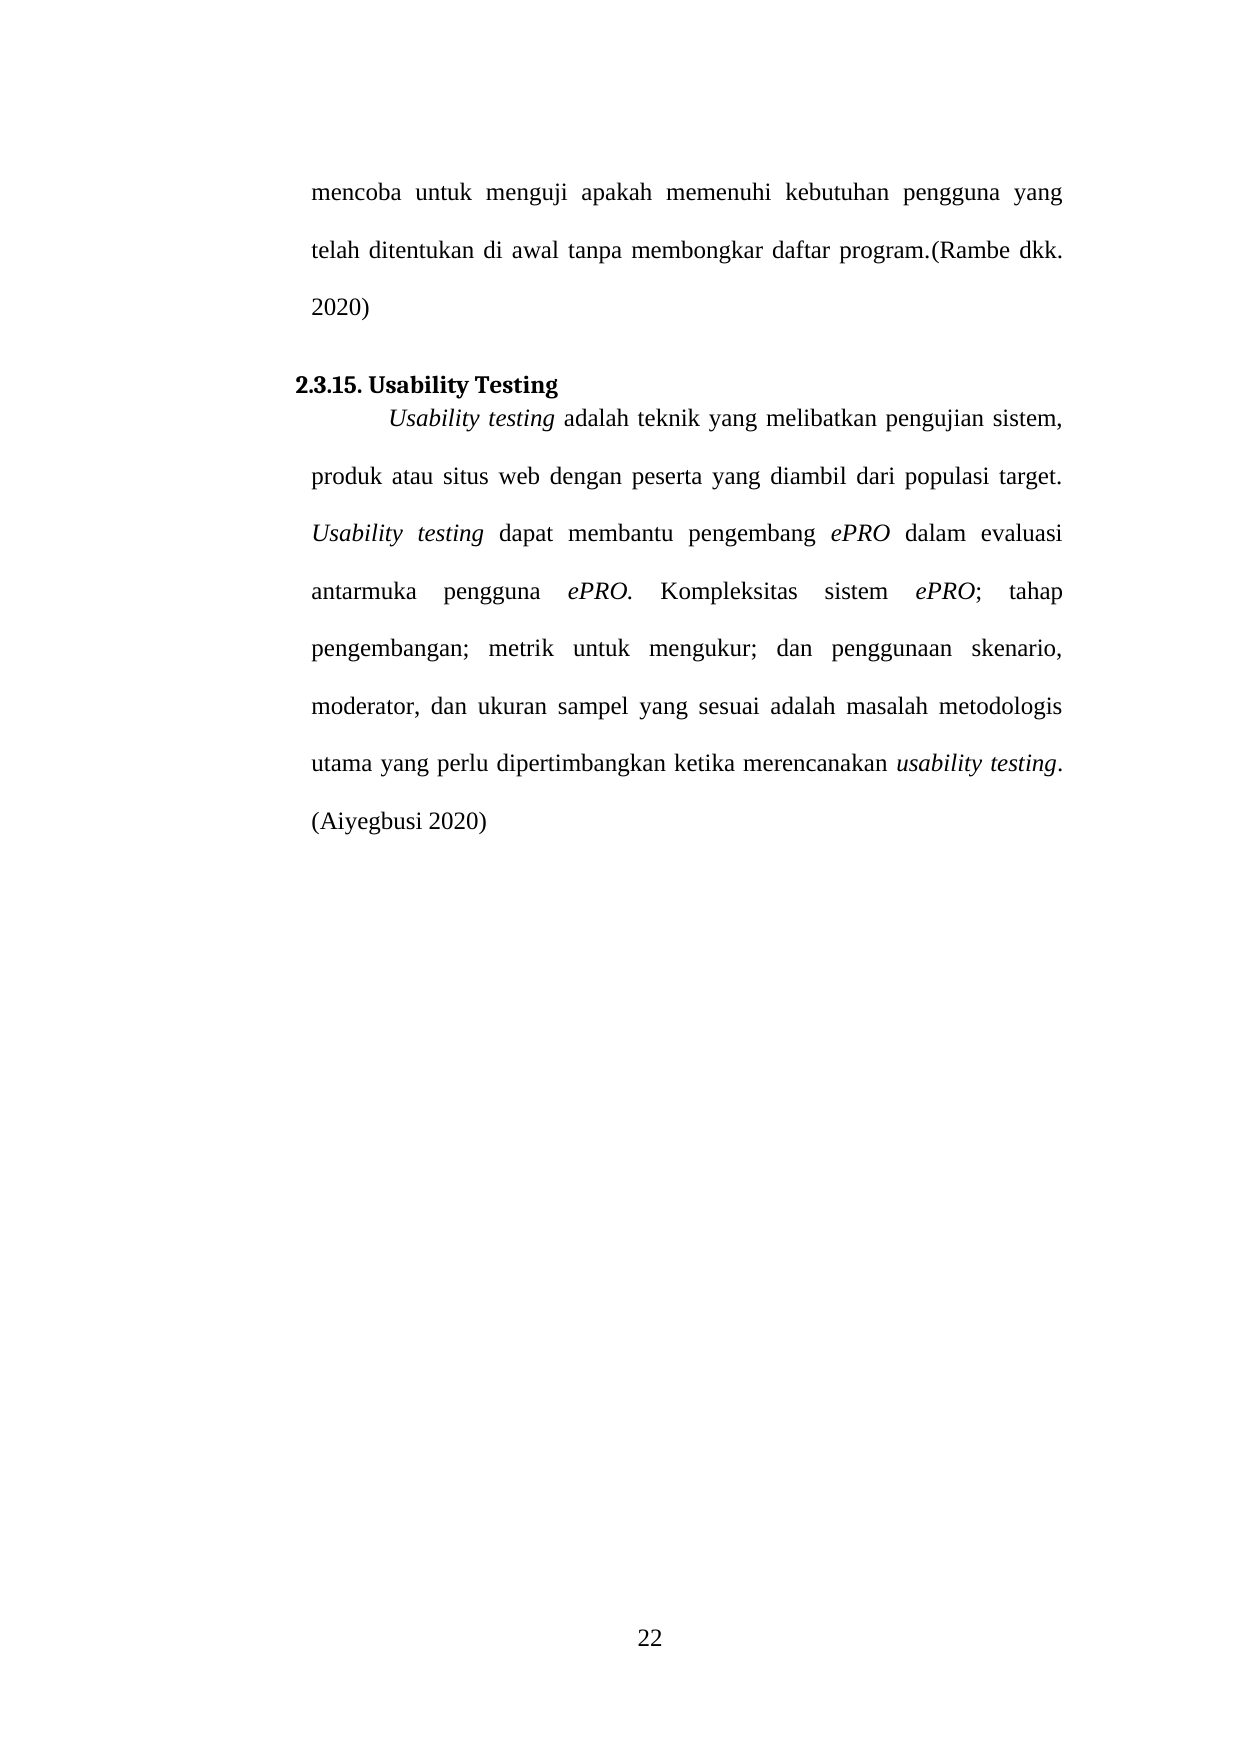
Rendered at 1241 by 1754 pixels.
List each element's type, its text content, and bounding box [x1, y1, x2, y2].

subtitle Usability Testing [295, 371, 1063, 399]
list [311, 177, 1063, 321]
list Usability testing adalah teknik yang melibatkan pengujian sistem, produk atau situs web dengan peserta yang diambil dari populasi target. Usability testing dapat membantu pengembang ePRO dalam evaluasi antarmuka pengguna ePRO. Kompleksitas sistem ePRO; tahap pengembangan; metrik untuk mengukur; dan penggunaan skenario, moderator, dan ukuran sampel yang sesuai adalah masalah metodologis utama yang perlu dipertimbangkan ketika merencanakan usability testing. [311, 403, 1063, 835]
